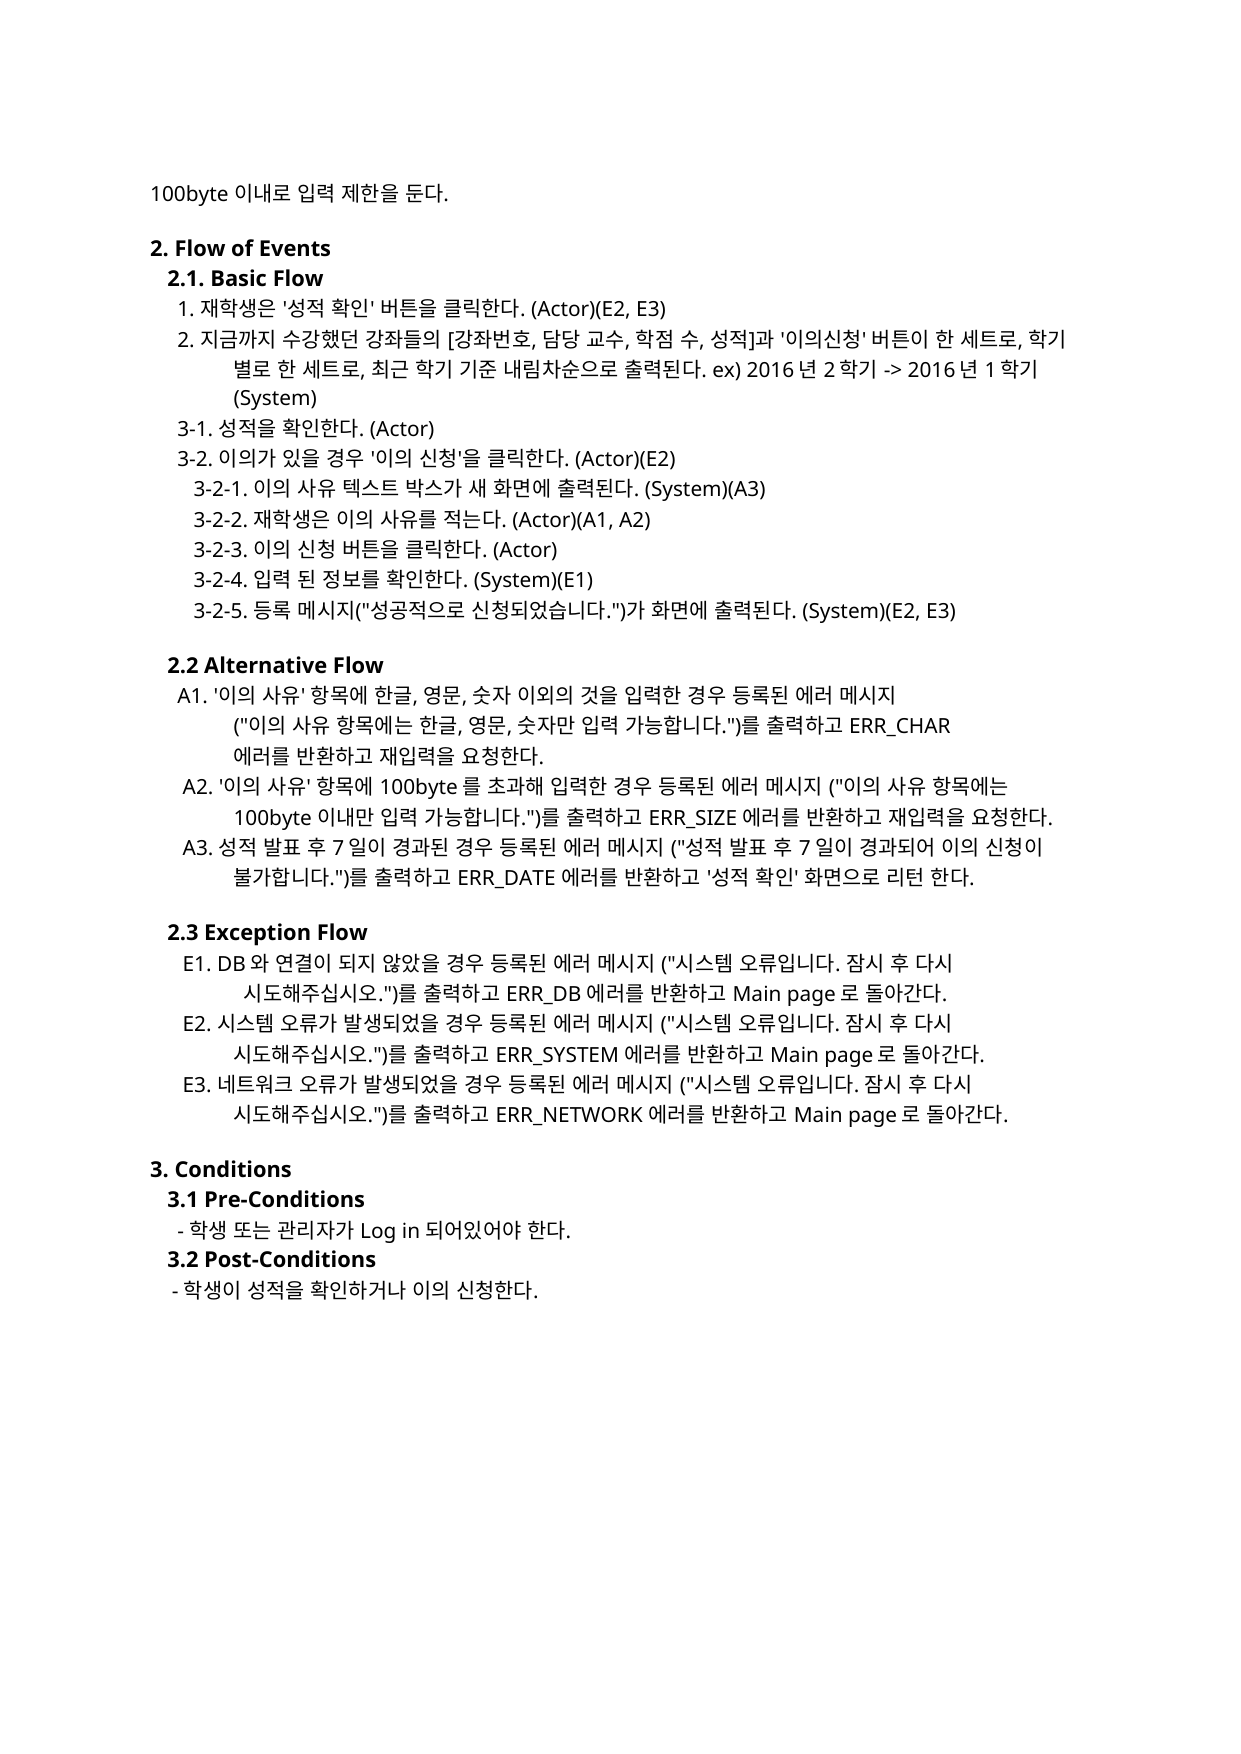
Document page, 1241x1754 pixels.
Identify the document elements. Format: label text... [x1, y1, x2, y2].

text A1. '이의 사유' 항목에 한글, 영문, 숫자 이외의 것을 입력한 경우 등록된 에러 메시지 [150, 679, 1090, 710]
text E2. 시스템 오류가 발생되었을 경우 등록된 에러 메시지 ("시스템 오류입니다. 잠시 후 다시 시도해주십시오.")를 출력하고 ERR_SYSTEM 에러를 반환하고 Main page로 돌아간다. [150, 1008, 1090, 1068]
text E3. 네트워크 오류가 발생되었을 경우 등록된 에러 메시지 ("시스템 오류입니다. 잠시 후 다시 시도해주십시오.")를 출력하고 ERR_NETWORK 에러를 반환하고 Main page로 돌아간다. [150, 1068, 1090, 1129]
text 3.1 Pre-Conditions [150, 1184, 1090, 1214]
text A3. 성적 발표 후 7일이 경과된 경우 등록된 에러 메시지 ("성적 발표 후 7일이 경과되어 이의 신청이 불가합니다.")를 출력하고 ERR_DATE 에러를 반환하고 '성적 확인' 화면으로 리턴 한다. [150, 831, 1090, 892]
text 시도해주십시오.")를 출력하고 ERR_DB 에러를 반환하고 Main page로 돌아간다. [150, 977, 1090, 1008]
text ("이의 사유 항목에는 한글, 영문, 숫자만 입력 가능합니다.")를 출력하고 ERR_CHAR [150, 710, 1090, 740]
text 에러를 반환하고 재입력을 요청한다. [150, 740, 1090, 770]
text 2. Flow of Events [150, 233, 1090, 263]
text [150, 177, 1090, 207]
text 2.3 Exception Flow [150, 917, 1090, 947]
text E1. DB와 연결이 되지 않았을 경우 등록된 에러 메시지 ("시스템 오류입니다. 잠시 후 다시 [150, 947, 1090, 977]
text - 학생 또는 관리자가 Log in 되어있어야 한다. [150, 1214, 1090, 1244]
text 3.2 Post-Conditions [150, 1244, 1090, 1274]
text 3-2-2. 재학생은 이의 사유를 적는다. (Actor)(A1, A2) [150, 503, 1090, 533]
text 3-2-3. 이의 신청 버튼을 클릭한다. (Actor) [150, 533, 1090, 563]
text - 학생이 성적을 확인하거나 이의 신청한다. [150, 1274, 1090, 1304]
text A2. '이의 사유' 항목에 100byte를 초과해 입력한 경우 등록된 에러 메시지 ("이의 사유 항목에는 100byte 이내만 입력 가능합니다.")를 출력하고 ERR_SIZE 에러를 반환하고 재입력을 요청한다. [150, 770, 1090, 831]
text 3-1. 성적을 확인한다. (Actor) [150, 412, 1090, 442]
text 2.1. Basic Flow [150, 263, 1090, 293]
text 3. Conditions [150, 1154, 1090, 1184]
text 3-2-1. 이의 사유 텍스트 박스가 새 화면에 출력된다. (System)(A3) [150, 473, 1090, 503]
text 3-2-4. 입력 된 정보를 확인한다. (System)(E1) [150, 563, 1090, 594]
text 3-2. 이의가 있을 경우 '이의 신청'을 클릭한다. (Actor)(E2) [150, 442, 1090, 473]
text 1. 재학생은 '성적 확인' 버튼을 클릭한다. (Actor)(E2, E3) [150, 293, 1090, 323]
text 2. 지금까지 수강했던 강좌들의 [강좌번호, 담당 교수, 학점 수, 성적]과 '이의신청' 버튼이 한 세트로, 학기 별로 한 세트로, 최근 학기 기준 내림차순으로 출력된다. ex) 2016년 2학기 -> 2016년 1학기 (System) [150, 323, 1090, 412]
text 2.2 Alternative Flow [150, 650, 1090, 679]
text 3-2-5. 등록 메시지("성공적으로 신청되었습니다.")가 화면에 출력된다. (System)(E2, E3) [150, 594, 1090, 624]
